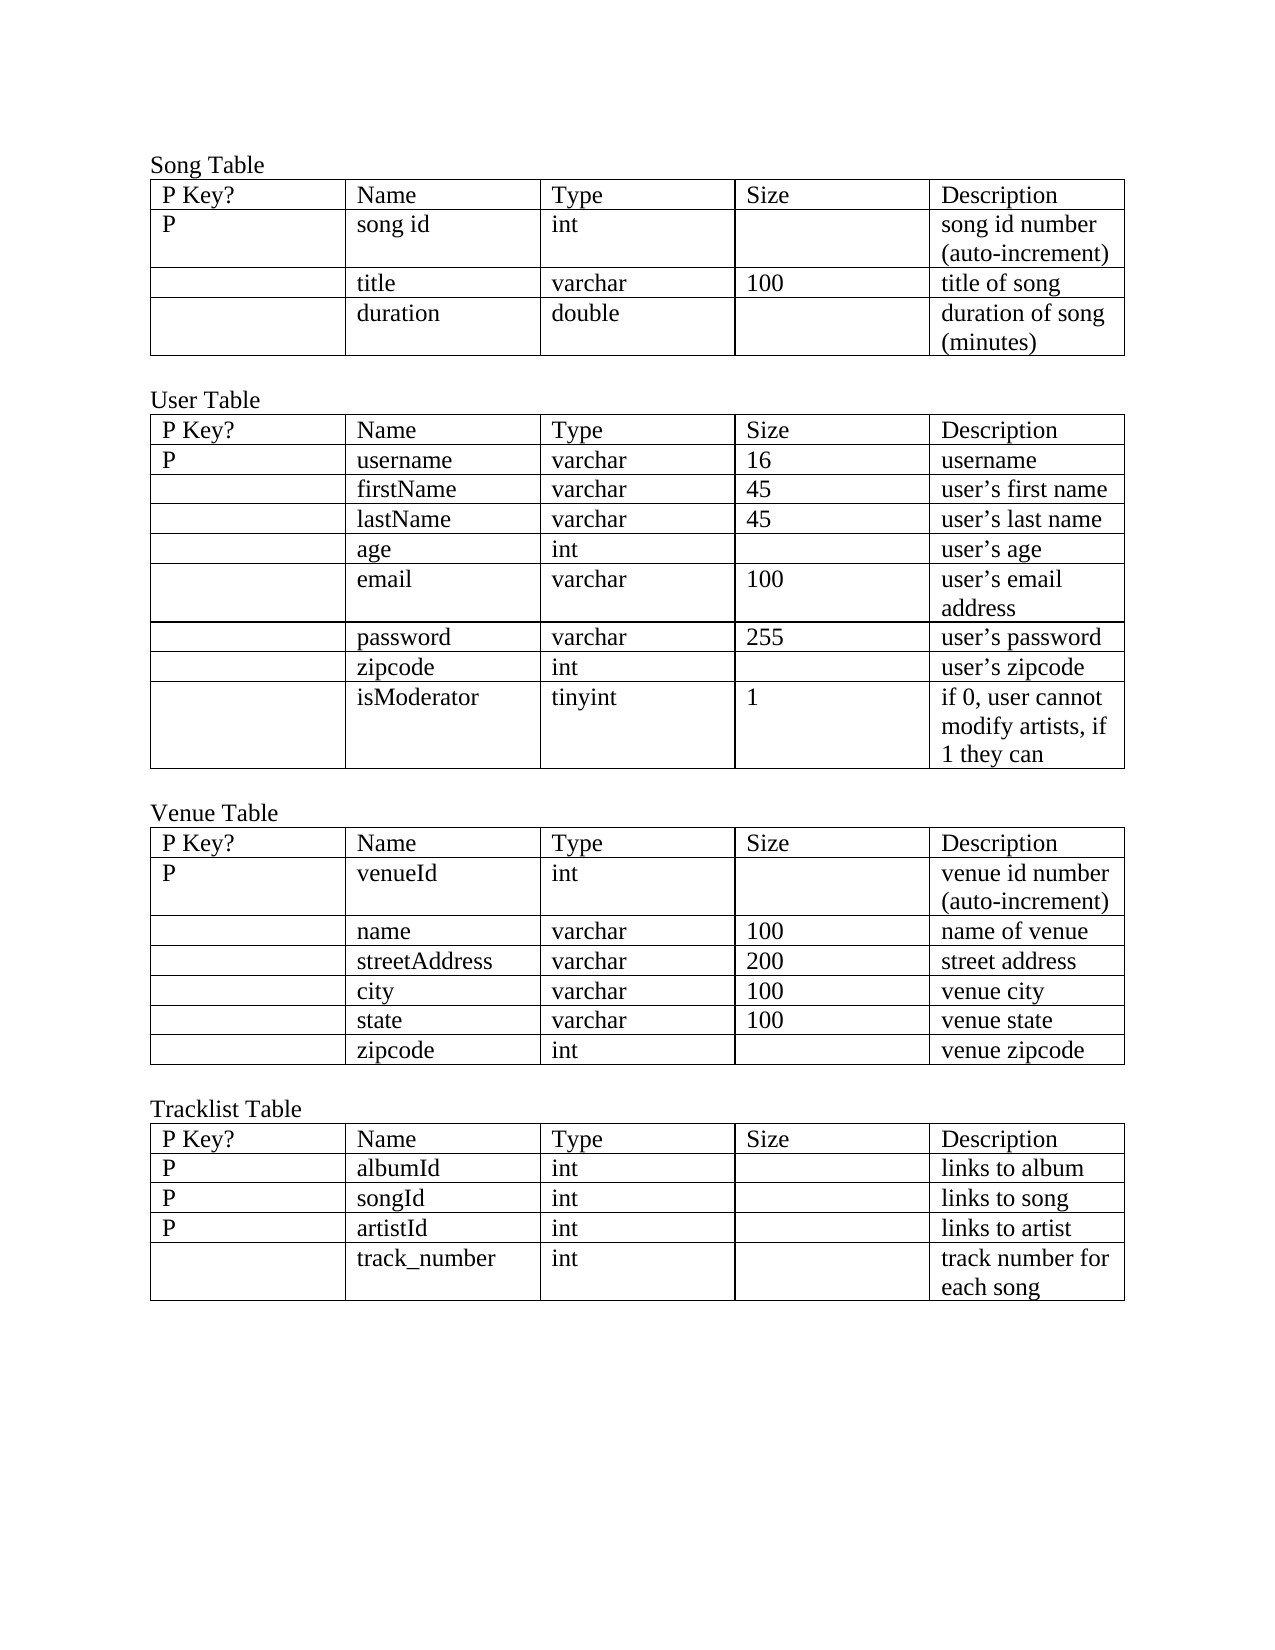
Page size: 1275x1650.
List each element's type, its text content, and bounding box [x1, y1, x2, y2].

table_header P Key? [151, 415, 345, 444]
table_cell tinyint [541, 682, 734, 768]
table_cell [736, 1243, 929, 1300]
table_header Description [930, 415, 1124, 444]
table_cell varchar [541, 946, 734, 975]
table_cell varchar [541, 1006, 734, 1034]
table_header Size [736, 415, 929, 444]
table_cell 1 [736, 682, 929, 768]
table_cell zipcode [346, 652, 540, 681]
table_cell links to artist [930, 1213, 1124, 1242]
table_header Name [346, 828, 540, 857]
table_cell [151, 976, 345, 1004]
table_cell int [541, 1243, 734, 1300]
table_cell [736, 534, 929, 563]
table_cell 100 [736, 976, 929, 1004]
table_cell [736, 652, 929, 681]
table_cell age [346, 534, 540, 563]
table_cell varchar [541, 976, 734, 1004]
table_header Name [346, 415, 540, 444]
table_header P Key? [151, 1124, 345, 1152]
table_cell 100 [736, 1006, 929, 1034]
table_cell user’s email address [930, 564, 1124, 621]
table_cell song id [346, 210, 540, 267]
table_cell [151, 1035, 345, 1064]
table_header Type [541, 828, 734, 857]
table_cell [151, 298, 345, 355]
table_cell P [151, 1154, 345, 1182]
table_cell 45 [736, 475, 929, 503]
table_cell int [541, 858, 734, 915]
table_cell streetAddress [346, 946, 540, 975]
table_cell [151, 682, 345, 768]
table_cell [151, 652, 345, 681]
table_cell password [346, 623, 540, 651]
table_cell song id number (auto-increment) [930, 210, 1124, 267]
table_cell songId [346, 1183, 540, 1212]
table_cell email [346, 564, 540, 621]
table_cell [736, 1035, 929, 1064]
table_cell duration of song (minutes) [930, 298, 1124, 355]
table_cell [736, 1183, 929, 1212]
table_cell 45 [736, 504, 929, 533]
table_cell P [151, 445, 345, 473]
table_cell firstName [346, 475, 540, 503]
table_cell track_number [346, 1243, 540, 1300]
text Venue Table [150, 798, 1125, 827]
table_header Description [930, 180, 1124, 208]
table_header Description [930, 828, 1124, 857]
table_cell int [541, 210, 734, 267]
table_cell [151, 475, 345, 503]
table_header Type [541, 415, 734, 444]
table_cell city [346, 976, 540, 1004]
table_cell duration [346, 298, 540, 355]
table_cell track number for each song [930, 1243, 1124, 1300]
table_cell double [541, 298, 734, 355]
table_cell P [151, 210, 345, 267]
table_cell 100 [736, 564, 929, 621]
table_header Name [346, 180, 540, 208]
table_cell title [346, 268, 540, 297]
table_cell venue city [930, 976, 1124, 1004]
table_cell title of song [930, 268, 1124, 297]
table_cell P [151, 1183, 345, 1212]
table_cell [151, 1243, 345, 1300]
table_cell user’s last name [930, 504, 1124, 533]
table_cell albumId [346, 1154, 540, 1182]
table_cell int [541, 1183, 734, 1212]
table_cell isModerator [346, 682, 540, 768]
table_cell varchar [541, 445, 734, 473]
text User Table [150, 385, 1125, 414]
table_cell 255 [736, 623, 929, 651]
table_cell state [346, 1006, 540, 1034]
table_cell [151, 623, 345, 651]
table_cell venueId [346, 858, 540, 915]
table_cell P [151, 858, 345, 915]
table_cell int [541, 1213, 734, 1242]
text Song Table [150, 150, 1125, 179]
table_cell zipcode [346, 1035, 540, 1064]
table_cell 100 [736, 268, 929, 297]
table_cell varchar [541, 916, 734, 945]
table_header Name [346, 1124, 540, 1152]
table_cell varchar [541, 268, 734, 297]
table_header Size [736, 1124, 929, 1152]
table_cell links to album [930, 1154, 1124, 1182]
table_cell varchar [541, 623, 734, 651]
table_cell username [346, 445, 540, 473]
table_cell P [151, 1213, 345, 1242]
table_cell username [930, 445, 1124, 473]
table_cell venue state [930, 1006, 1124, 1034]
table_cell varchar [541, 504, 734, 533]
table_cell venue zipcode [930, 1035, 1124, 1064]
table_header P Key? [151, 828, 345, 857]
table_header Type [541, 1124, 734, 1152]
table_cell links to song [930, 1183, 1124, 1212]
table_header Description [930, 1124, 1124, 1152]
table_cell [151, 268, 345, 297]
table_cell 200 [736, 946, 929, 975]
table_cell user’s first name [930, 475, 1124, 503]
table_cell [736, 1154, 929, 1182]
table_cell [736, 858, 929, 915]
table_header P Key? [151, 180, 345, 208]
table_cell artistId [346, 1213, 540, 1242]
table_cell street address [930, 946, 1124, 975]
table_cell int [541, 534, 734, 563]
table_cell varchar [541, 475, 734, 503]
table_cell int [541, 1035, 734, 1064]
table_cell if 0, user cannot modify artists, if 1 they can [930, 682, 1124, 768]
table_cell name [346, 916, 540, 945]
table_header Size [736, 828, 929, 857]
table_cell user’s password [930, 623, 1124, 651]
table_cell [151, 916, 345, 945]
table_cell 100 [736, 916, 929, 945]
table_header Type [541, 180, 734, 208]
table_cell 16 [736, 445, 929, 473]
table_cell [151, 1006, 345, 1034]
table_cell [151, 504, 345, 533]
table_cell name of venue [930, 916, 1124, 945]
table_cell int [541, 1154, 734, 1182]
table_cell lastName [346, 504, 540, 533]
table_cell user’s zipcode [930, 652, 1124, 681]
table_cell varchar [541, 564, 734, 621]
table_cell venue id number (auto-increment) [930, 858, 1124, 915]
table_cell [151, 534, 345, 563]
table_cell user’s age [930, 534, 1124, 563]
table_cell int [541, 652, 734, 681]
table_cell [736, 1213, 929, 1242]
table_cell [736, 210, 929, 267]
table_cell [736, 298, 929, 355]
table_cell [151, 564, 345, 621]
table_header Size [736, 180, 929, 208]
table_cell [151, 946, 345, 975]
text Tracklist Table [150, 1094, 1125, 1123]
